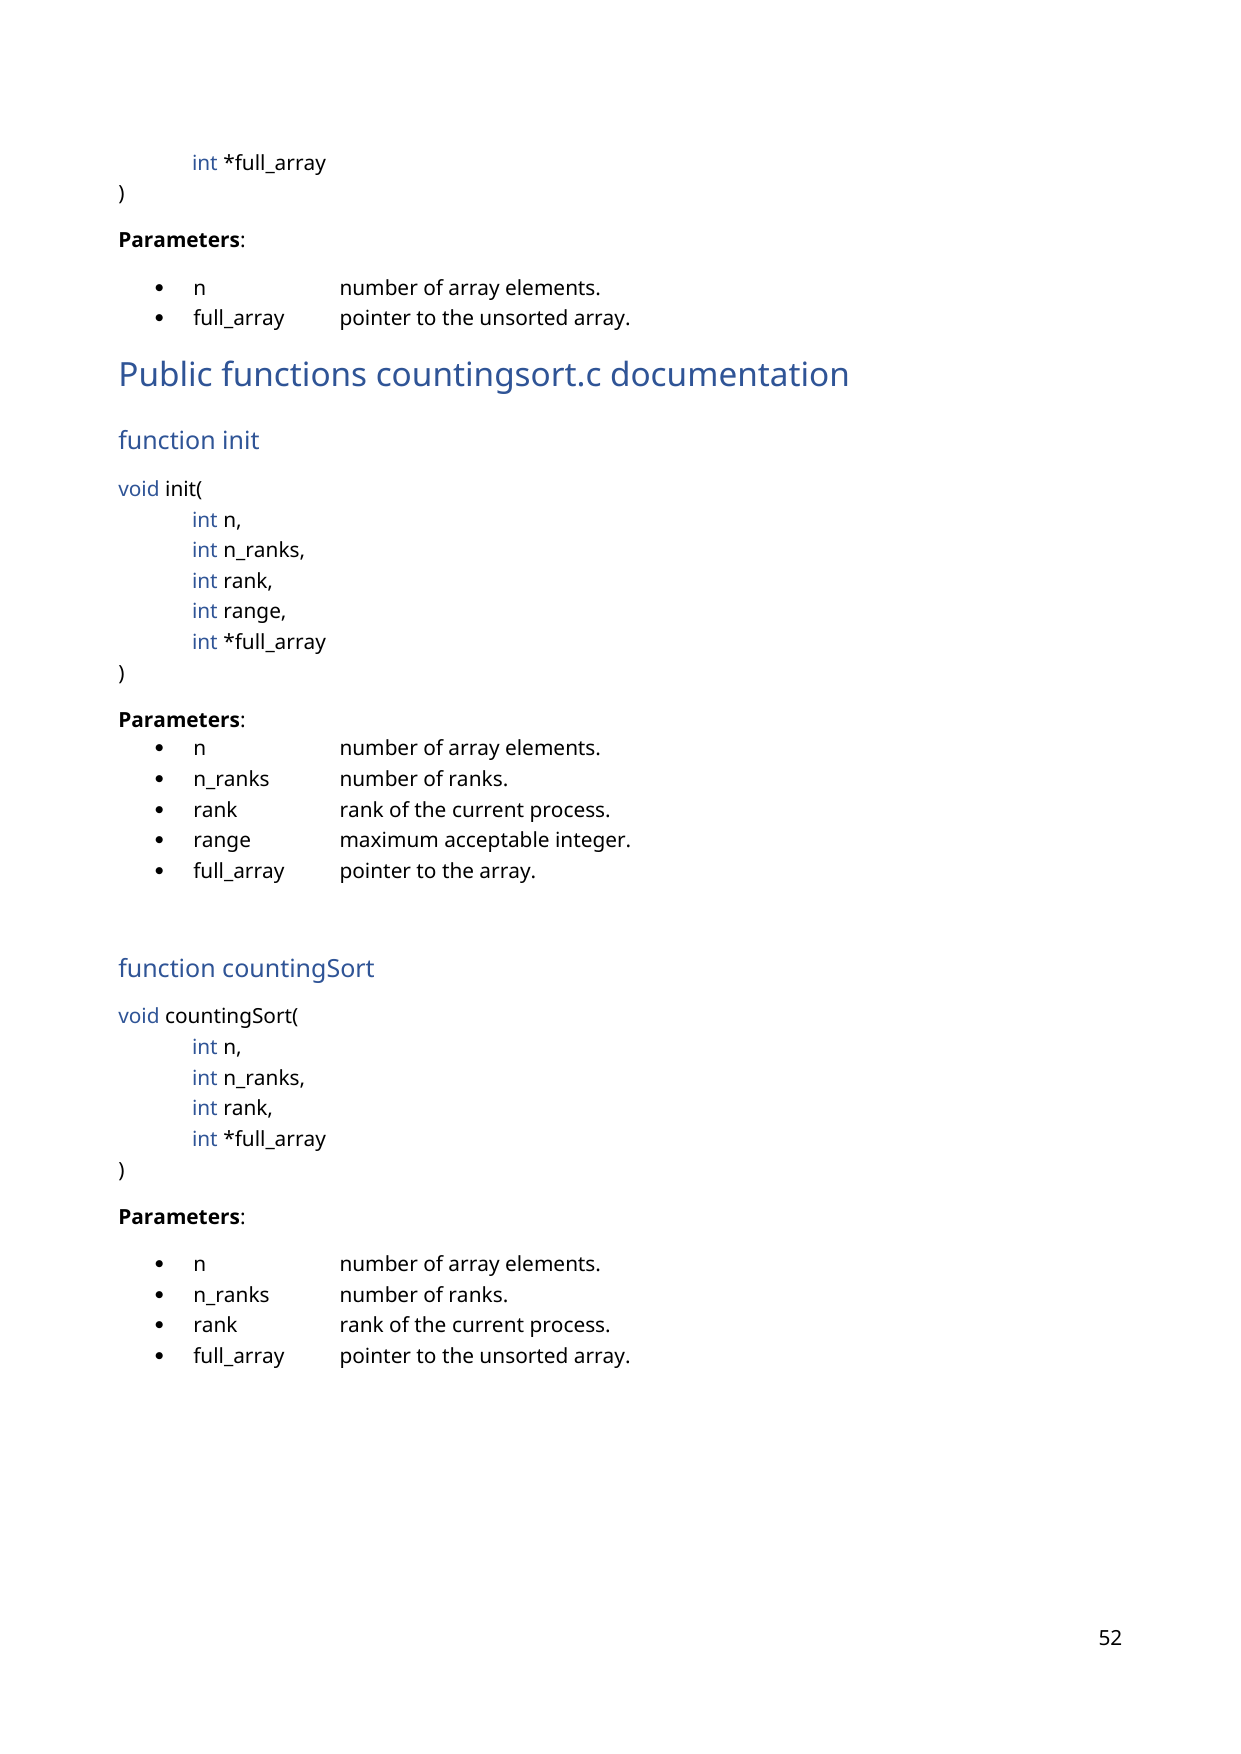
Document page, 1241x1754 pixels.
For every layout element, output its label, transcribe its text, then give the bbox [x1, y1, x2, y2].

subtitle Public functions countingsort.c documentation [118, 351, 1122, 396]
list n number of array elements. [156, 733, 1122, 762]
list range maximum acceptable integer. [156, 825, 1122, 854]
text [118, 148, 1122, 207]
text Parameters: [118, 1202, 1122, 1231]
list full_array pointer to the unsorted array. [156, 303, 1122, 332]
list n number of array elements. [156, 273, 1122, 301]
list full_array pointer to the unsorted array. [156, 1341, 1122, 1370]
subtitle function countingSort [118, 951, 1122, 985]
text void init( int n, int n_ranks, int rank, int range, int *full_array ) [118, 474, 1122, 686]
text void countingSort( int n, int n_ranks, int rank, int *full_array ) [118, 1002, 1122, 1183]
list rank rank of the current process. [156, 1311, 1122, 1339]
list full_array pointer to the array. [156, 856, 1122, 884]
text Parameters: [118, 705, 1122, 733]
list n number of array elements. [156, 1249, 1122, 1278]
subtitle function init [118, 423, 1122, 457]
list n_ranks number of ranks. [156, 764, 1122, 793]
text Parameters: [118, 226, 1122, 254]
list rank rank of the current process. [156, 795, 1122, 823]
list n_ranks number of ranks. [156, 1280, 1122, 1308]
